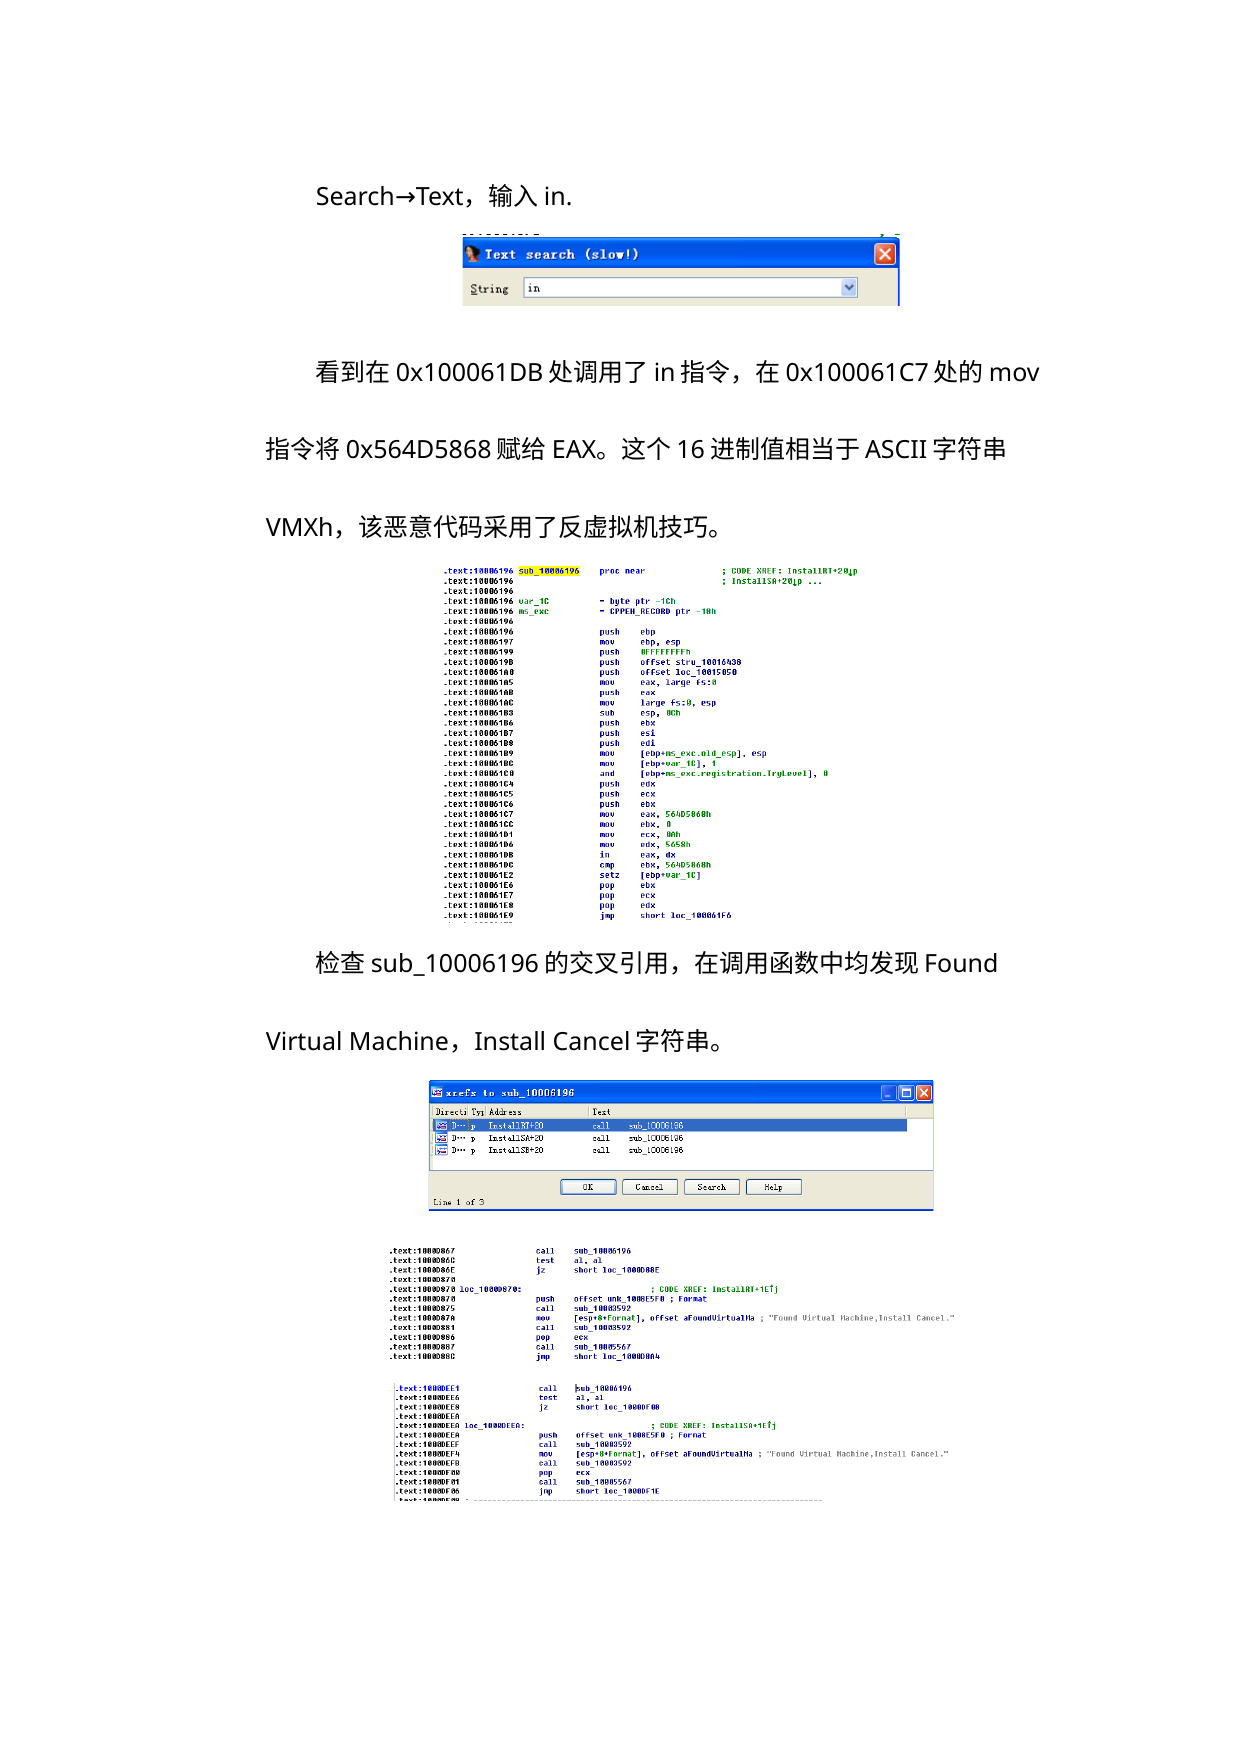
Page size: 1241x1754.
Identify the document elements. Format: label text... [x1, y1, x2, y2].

picture [428, 1079, 934, 1211]
picture [462, 234, 900, 306]
picture [393, 1383, 969, 1501]
list 看到在0x100061DB处调用了in指令，在0x100061C7处的mov指令将0x564D5868赋给EAX。这个16进制值相当于ASCII字符串VMXh，该恶意代码采用了反虚拟机技巧。 [266, 338, 1053, 558]
picture [388, 1247, 974, 1363]
list 检查sub_10006196的交叉引用，在调用函数中均发现Found Virtual Machine，Install Cancel字符串。 [266, 929, 1053, 1072]
picture [443, 565, 919, 923]
list Search→Text，输入in. [266, 162, 1053, 227]
